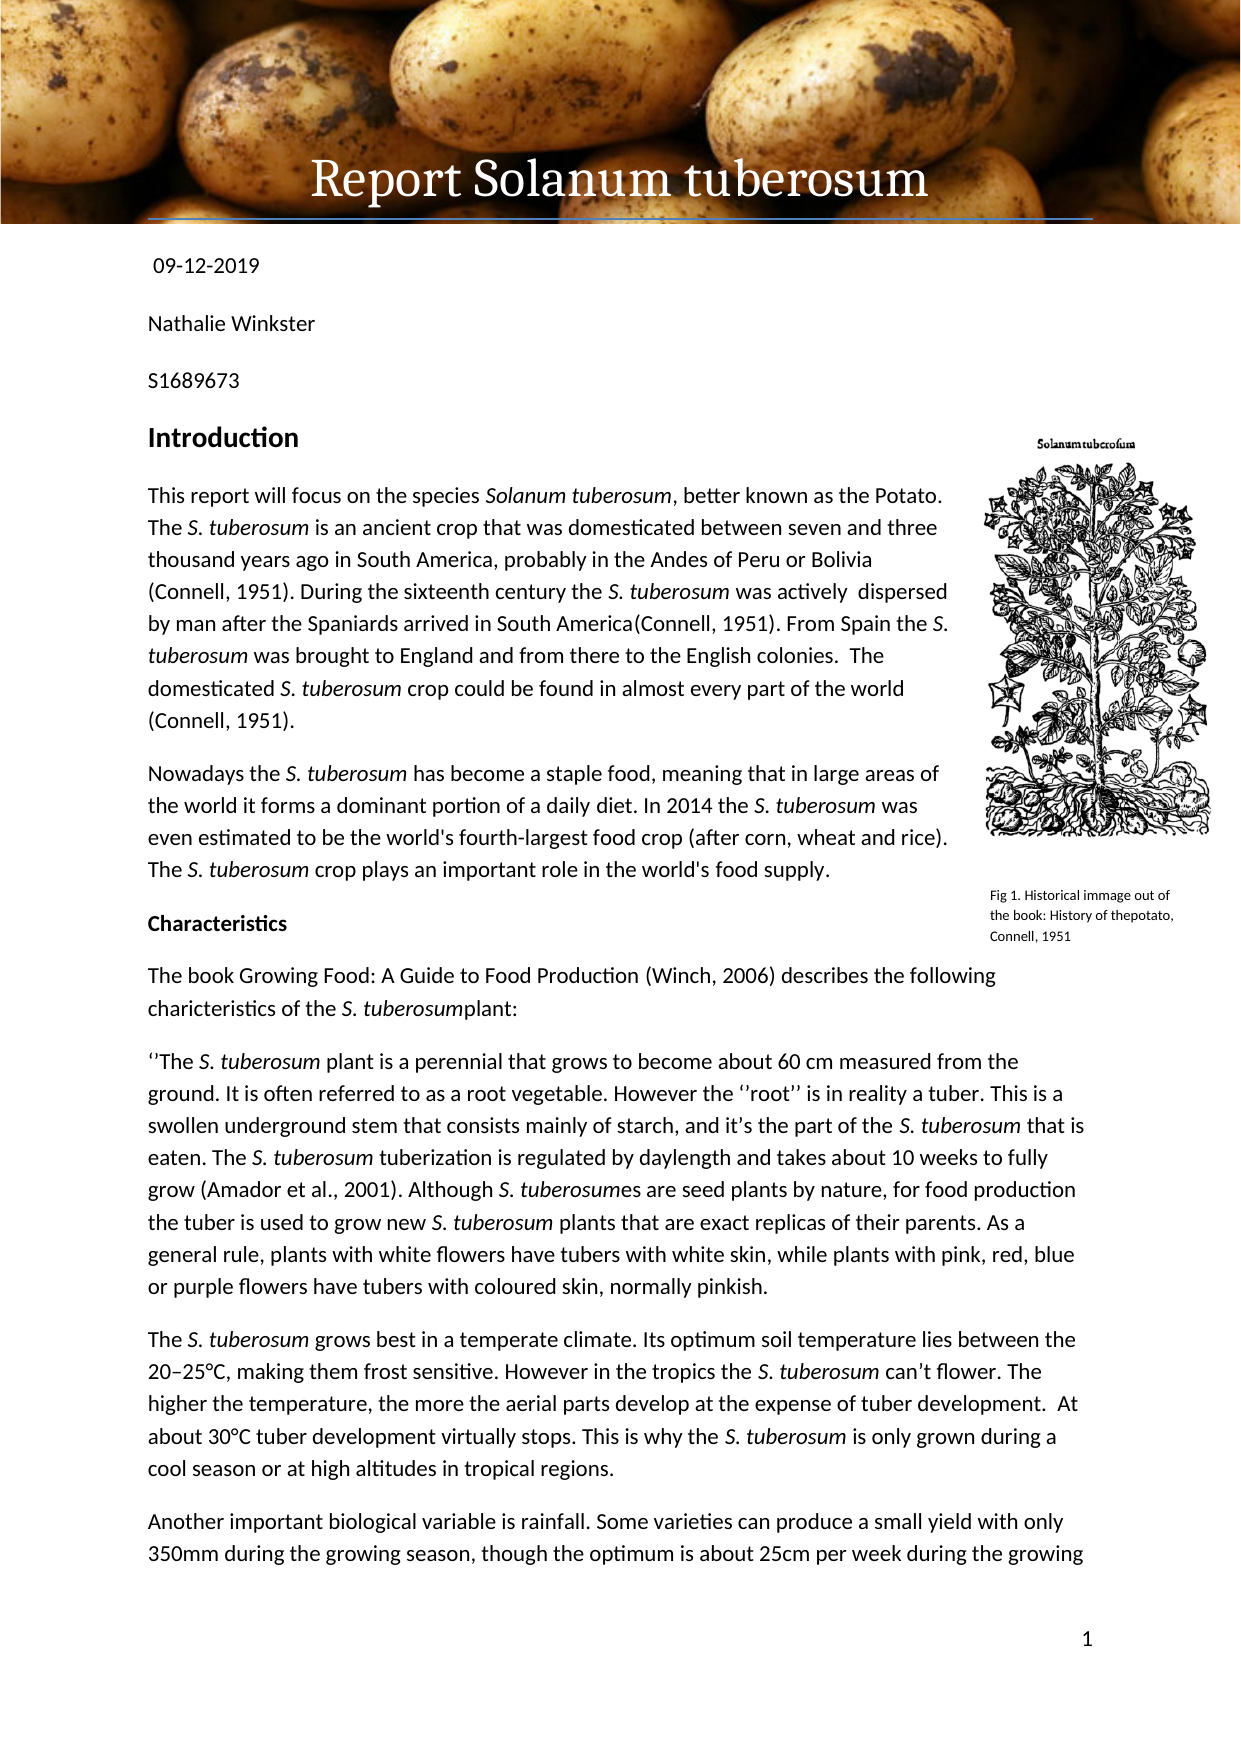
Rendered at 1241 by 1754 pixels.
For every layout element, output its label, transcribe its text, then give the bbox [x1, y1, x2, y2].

text Characteristics [148, 909, 1093, 937]
text 09-12-2019 [148, 252, 1093, 279]
text This report will focus on the species Solanum tuberosum, better known as the Potato. The S. tuberosum is an ancient crop that was domesticated between seven and three thousand years ago in South America, probably in the Andes of Peru or Bolivia (Connell, 1951). During the sixteenth century the S. tuberosum was actively dispersed by man after the Spaniards arrived in South America(Connell, 1951). From Spain the S. tuberosum was brought to England and from there to the English colonies. The domesticated S. tuberosum crop could be found in almost every part of the world (Connell, 1951). [148, 481, 980, 734]
text Nathalie Winkster [148, 309, 1093, 337]
text ‘’The S. tuberosum plant is a perennial that grows to become about 60 cm measured from the ground. It is often referred to as a root vegetable. However the ‘’root’’ is in reality a tuber. This is a swollen underground stem that consists mainly of starch, and it’s the part of the S. tuberosum that is eaten. The S. tuberosum tuberization is regulated by daylength and takes about 10 weeks to fully grow (Amador et al., 2001). Although S. tuberosumes are seed plants by nature, for food production the tuber is used to grow new S. tuberosum plants that are exact replicas of their parents. As a general rule, plants with white flowers have tubers with white skin, while plants with pink, red, blue or purple flowers have tubers with coloured skin, normally pinkish. [148, 1047, 1093, 1300]
text The S. tuberosum grows best in a temperate climate. Its optimum soil temperature lies between the 20–25°C, making them frost sensitive. However in the tropics the S. tuberosum can’t flower. The higher the temperature, the more the aerial parts develop at the expense of tuber development. At about 30°C tuber development virtually stops. This is why the S. tuberosum is only grown during a cool season or at high altitudes in tropical regions. [148, 1325, 1093, 1482]
picture [0, 0, 1241, 224]
title Report Solanum tuberosum [148, 148, 1093, 218]
text Nowadays the S. tuberosum has become a staple food, meaning that in large areas of the world it forms a dominant portion of a daily diet. In 2014 the S. tuberosum was even estimated to be the world's fourth-largest food crop (after corn, wheat and rice). The S. tuberosum crop plays an important role in the world's food supply. [148, 759, 1093, 884]
text S1689673 [148, 366, 1093, 394]
text The book Growing Food: A Guide to Food Production (Winch, 2006) describes the following charicteristics of the S. tuberosumplant: [148, 962, 1093, 1022]
text Introduction [148, 419, 1093, 454]
picture [980, 429, 1240, 841]
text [148, 1507, 1093, 1567]
